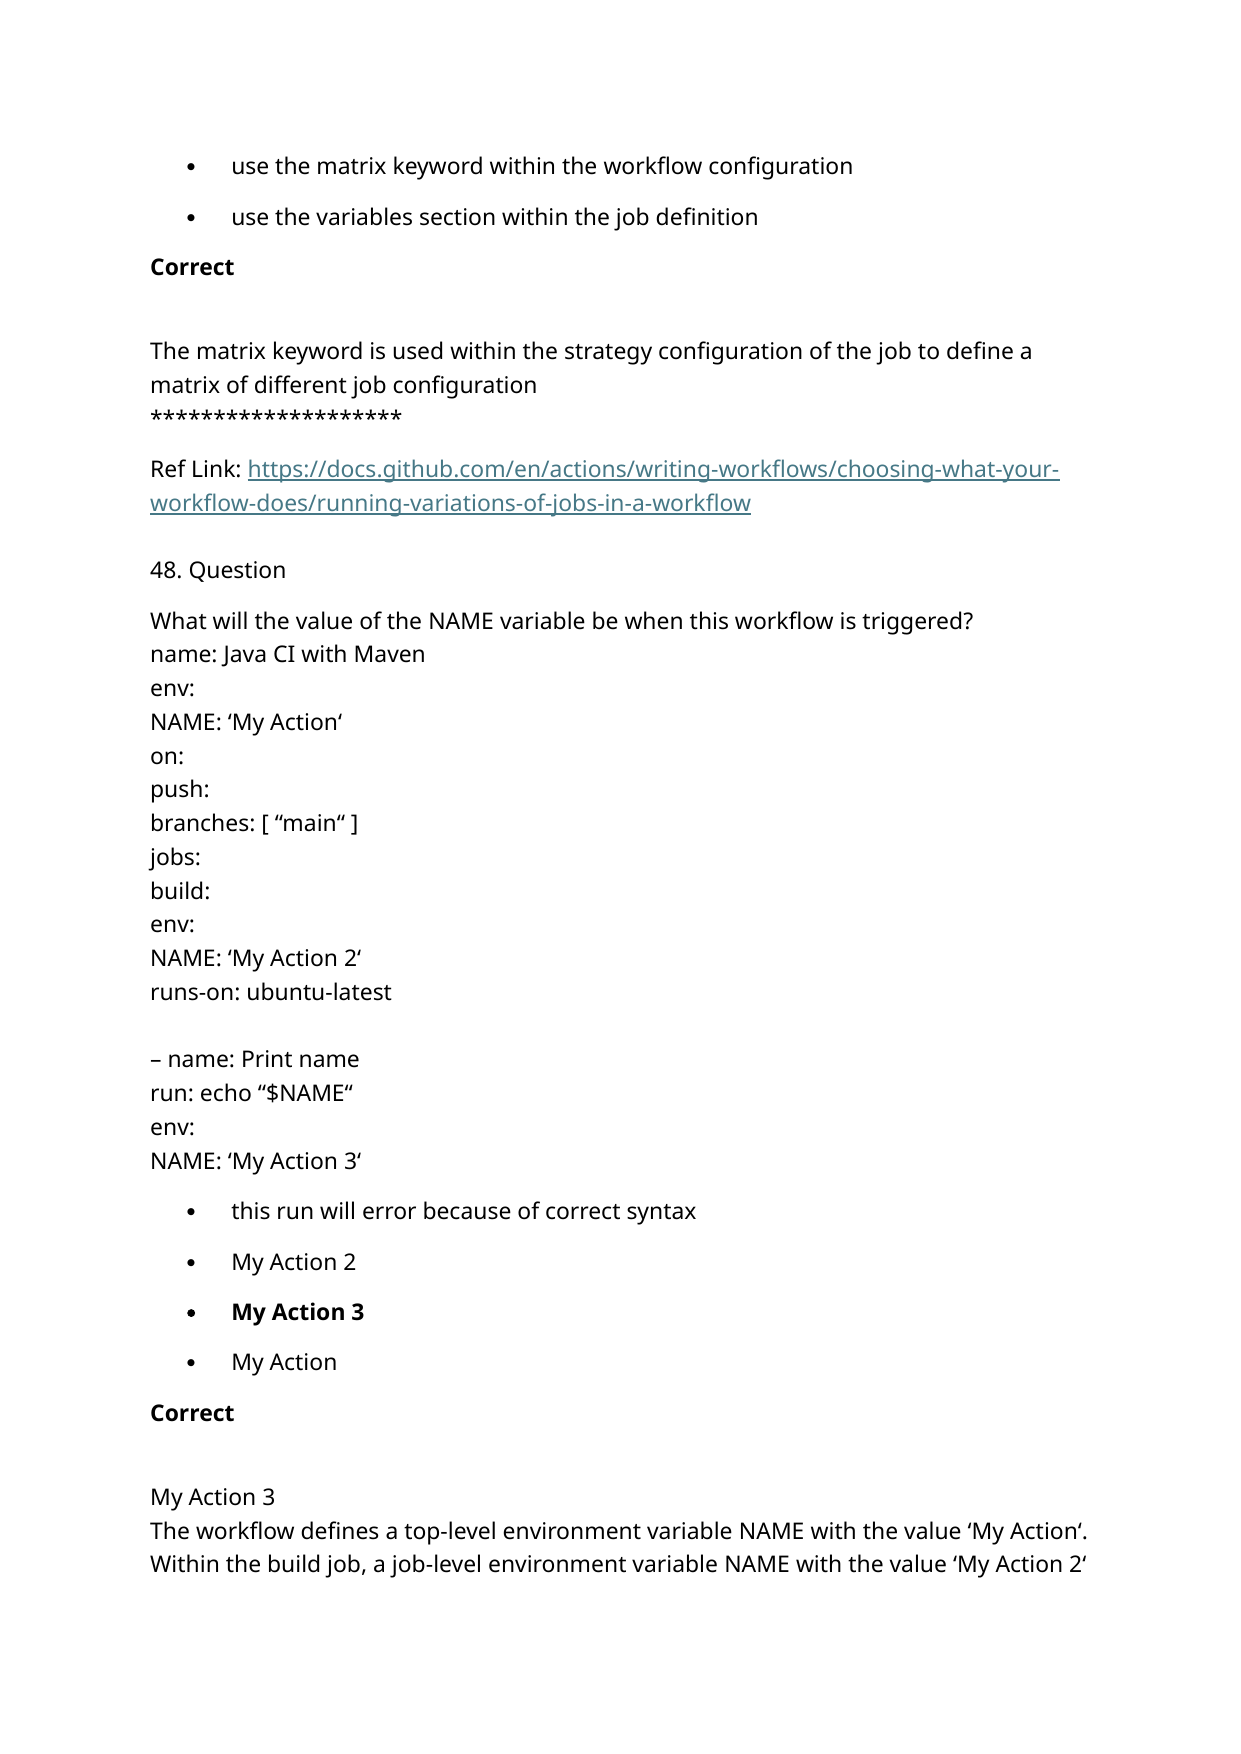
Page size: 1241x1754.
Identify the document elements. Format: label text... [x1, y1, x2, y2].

list My Action [187, 1346, 1090, 1377]
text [150, 1481, 1090, 1579]
list use the variables section within the job definition [187, 200, 1090, 232]
text What will the value of the NAME variable be when this workflow is triggered? name: Java CI with Maven env: NAME: ‘My Action‘ on: push: branches: [ “main“ ] jobs: build: env: NAME: ‘My Action 2‘ runs-on: ubuntu-latest – name: Print name run: echo “$NAME“ env: NAME: ‘My Action 3‘ [150, 604, 1090, 1176]
text Ref Link: https://docs.github.com/en/actions/writing-workflows/choosing-what-your-workflow-does/running-variations-of-jobs-in-a-workflow 48. Question [150, 453, 1090, 585]
list use the matrix keyword within the workflow configuration [187, 150, 1090, 181]
text Correct [150, 251, 1090, 316]
list My Action 3 [187, 1296, 1090, 1327]
list this run will error because of correct syntax [187, 1195, 1090, 1226]
text Correct [150, 1397, 1090, 1462]
list My Action 2 [187, 1245, 1090, 1277]
text The matrix keyword is used within the strategy configuration of the job to define a matrix of different job configuration ******************** [150, 335, 1090, 434]
